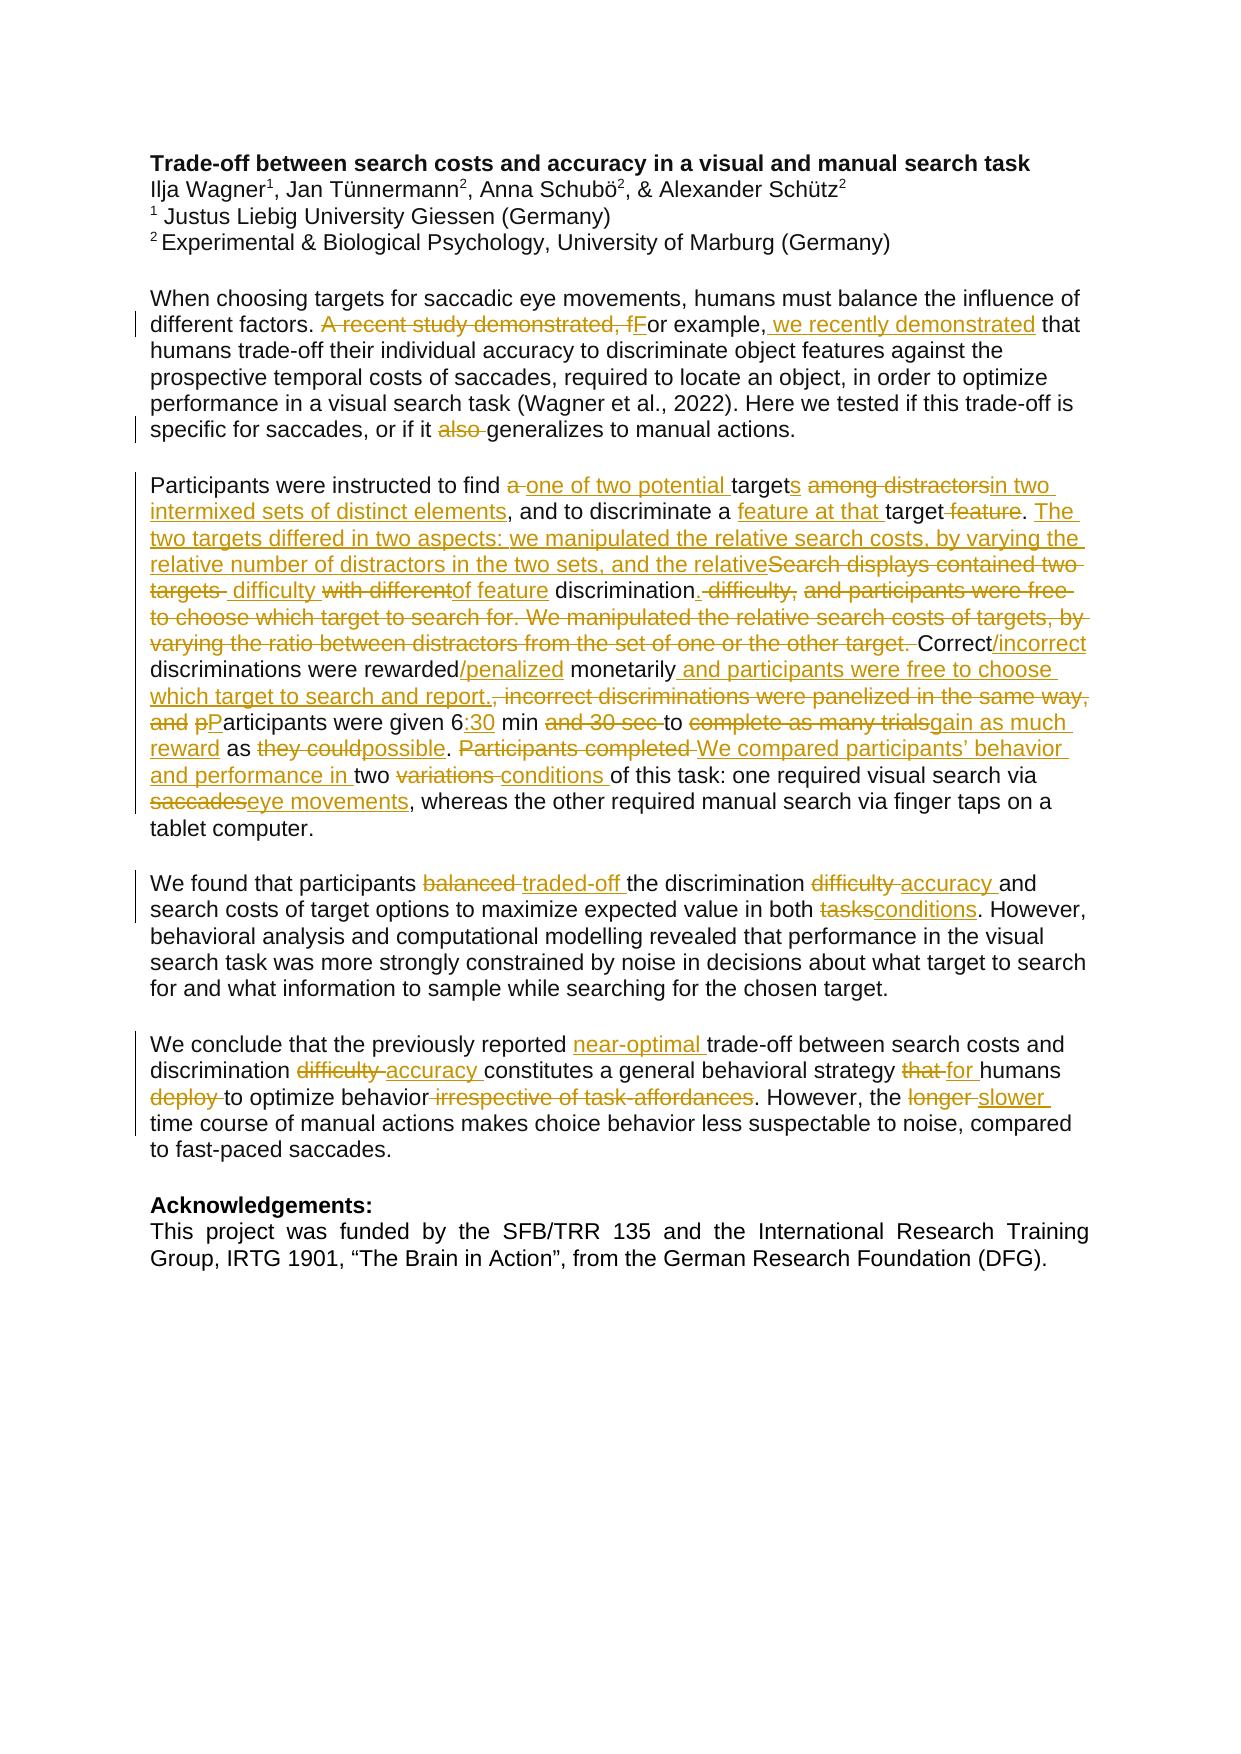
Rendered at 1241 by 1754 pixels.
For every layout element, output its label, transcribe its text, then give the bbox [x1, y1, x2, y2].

text Participants were instructed to find target , and to discriminate a target. discrimination Correct discriminations were rewarded monetarily articipants were given 6 min to as . two of this task: one required visual search via , whereas the other required manual search via finger taps on a tablet computer. [150, 619, 1090, 841]
text We conclude that the previously reported trade-off between search costs and discrimination constitutes a general behavioral strategy humans to optimize behavior. However, the time course of manual actions makes choice behavior less suspectable to noise, compared to fast-paced saccades. [150, 1031, 1090, 1163]
text We found that participants the discrimination and search costs of target options to maximize expected value in both . However, behavioral analysis and computational modelling revealed that performance in the visual search task was more strongly constrained by noise in decisions about what target to search for and what information to sample while searching for the chosen target. [150, 870, 1090, 1002]
text Acknowledgements: This project was funded by the SFB/TRR 135 and the International Research Training Group, IRTG 1901, “The Brain in Action”, from the German Research Foundation (DFG). [150, 1192, 1090, 1271]
text When choosing targets for saccadic eye movements, humans must balance the influence of different factors. or example, that humans trade-off their individual accuracy to discriminate object features against the prospective temporal costs of saccades, required to locate an object, in order to optimize performance in a visual search task (Wagner et al., 2022). Here we tested if this trade-off is specific for saccades, or if it generalizes to manual actions. [150, 284, 1090, 443]
text Trade-off between search costs and accuracy in a visual and manual search task Ilja Wagner1, Jan Tünnermann2, Anna Schubö2, & Alexander Schütz2 1 Justus Liebig University Giessen (Germany) 2 Experimental & Biological Psychology, University of Marburg (Germany) [150, 150, 1090, 255]
text Participants were instructed to find target , and to discriminate a target. discrimination Correct discriminations were rewarded monetarily articipants were given 6 min to as . two of this task: one required visual search via , whereas the other required manual search via finger taps on a tablet computer. [150, 472, 1090, 618]
